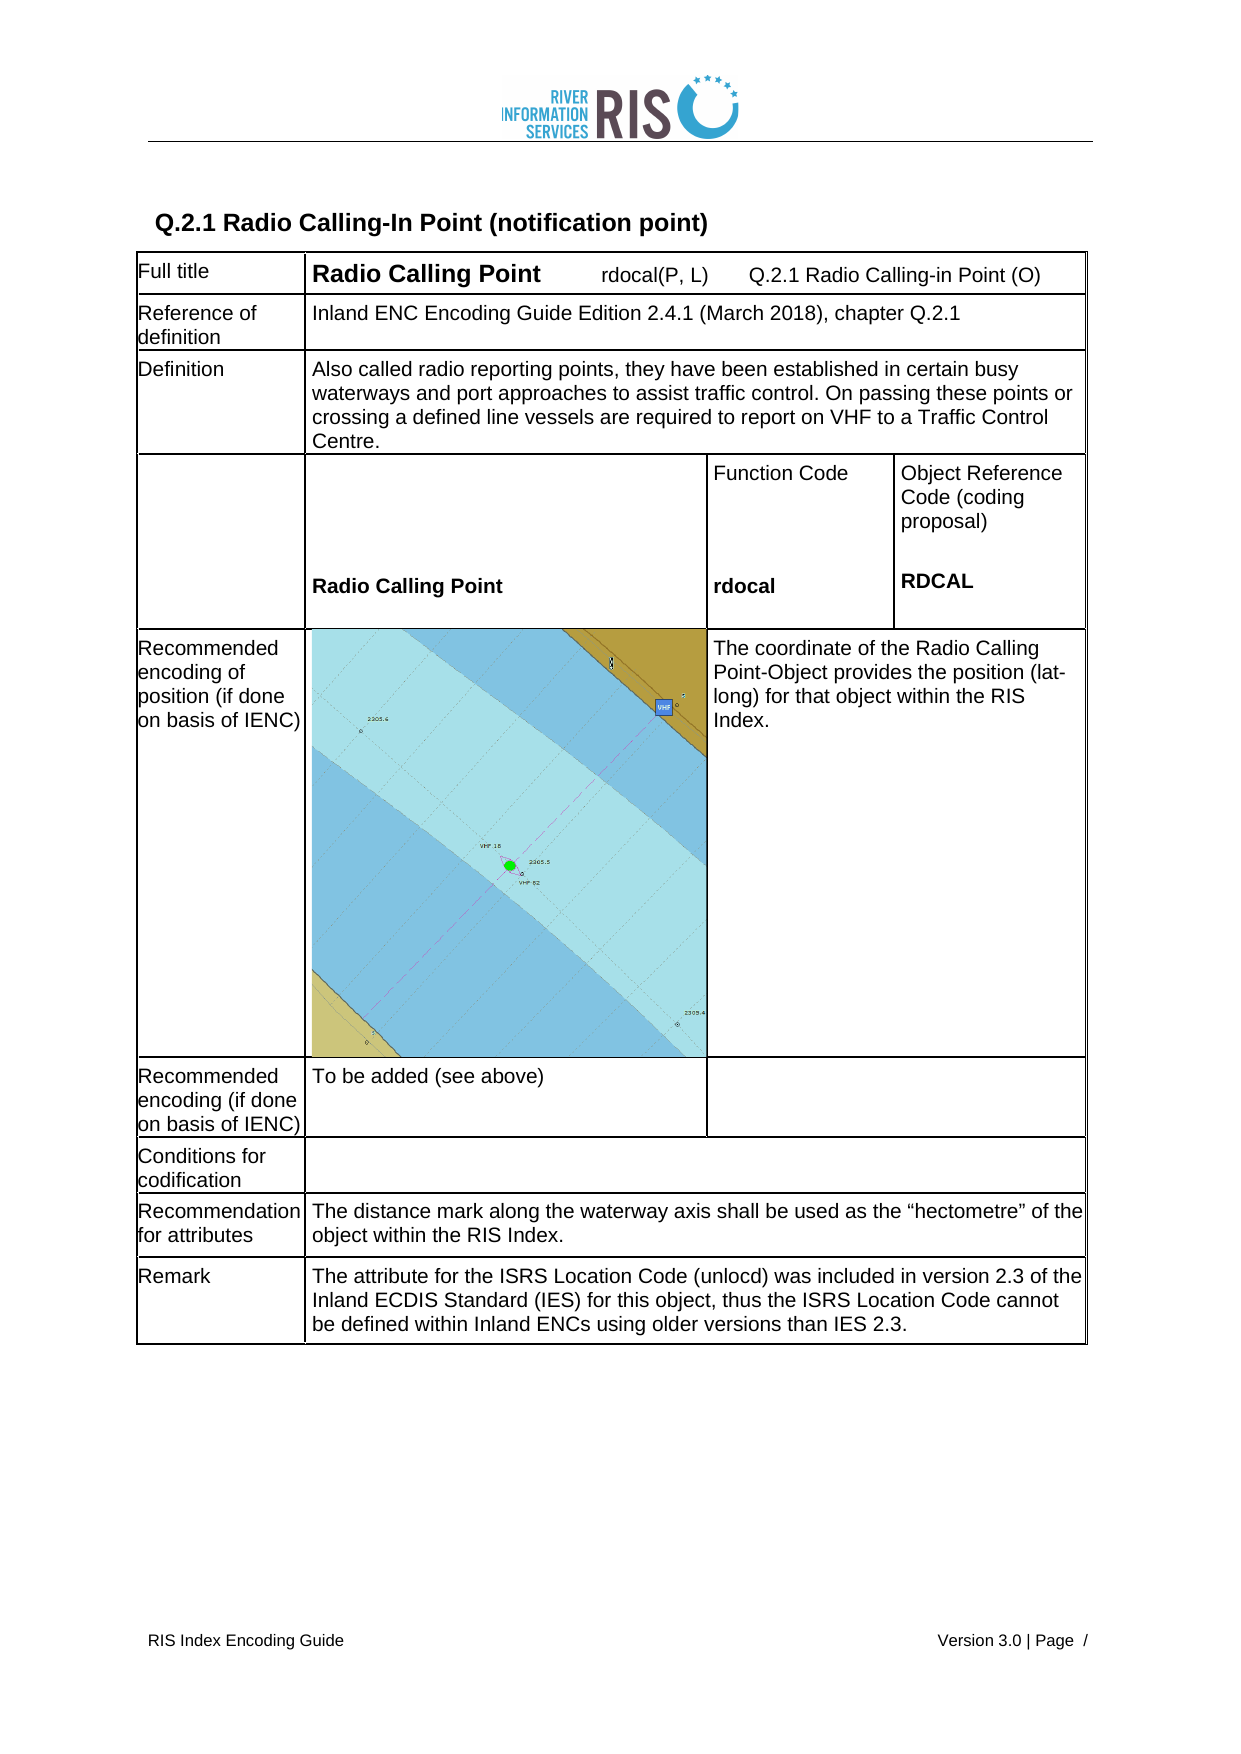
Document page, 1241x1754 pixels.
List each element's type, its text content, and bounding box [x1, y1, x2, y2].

table_cell [708, 1058, 1085, 1136]
table_cell Recommended encoding (if done on basis of IENC) [138, 1058, 304, 1136]
table_cell The distance mark along the waterway axis shall be used as the “hectometre” of the object within the RIS Index. [306, 1194, 1085, 1256]
subtitle Q.2.1 Radio Calling-In Point (notification point) [148, 208, 1093, 237]
table_cell Recommendation for attributes [138, 1194, 304, 1256]
table_cell Inland ENC Encoding Guide Edition 2.4.1 (March 2018), chapter Q.2.1 [306, 295, 1085, 349]
table_cell Definition [138, 351, 304, 453]
table_cell Remark [138, 1258, 305, 1343]
table_cell Object Reference Code (coding proposal) RDCAL [895, 455, 1085, 628]
table_cell The attribute for the ISRS Location Code (unlocd) was included in version 2.3 of the Inland ECDIS Standard (IES) for this object, thus the ISRS Location Code cannot be defined within Inland ENCs using older versions than IES 2.3. [305, 1258, 1085, 1343]
table_cell [138, 455, 304, 628]
table_cell [306, 1138, 1085, 1192]
table_cell Conditions for codification [138, 1138, 304, 1192]
table_cell To be added (see above) [306, 1058, 706, 1136]
table_header Radio Calling Point rdocal(P, L) Q.2.1 Radio Calling-in Point (O) [306, 253, 1085, 293]
table_cell [306, 630, 311, 1056]
table_cell Reference of definition [138, 295, 304, 349]
picture [502, 75, 739, 139]
table_cell Recommended encoding of position (if done on basis of IENC) [138, 630, 304, 1056]
table_header Full title [138, 253, 304, 293]
table_cell Radio Calling Point [306, 455, 706, 628]
table_cell Also called radio reporting points, they have been established in certain busy waterways and port approaches to assist traffic control. On passing these points or crossing a defined line vessels are required to report on VHF to a Traffic Control Centre. [306, 351, 1085, 453]
table_cell Function Code rdocal [708, 455, 893, 628]
picture [311, 629, 707, 1057]
table_cell The coordinate of the Radio Calling Point-Object provides the position (lat-long) for that object within the RIS Index. [708, 630, 1085, 1056]
